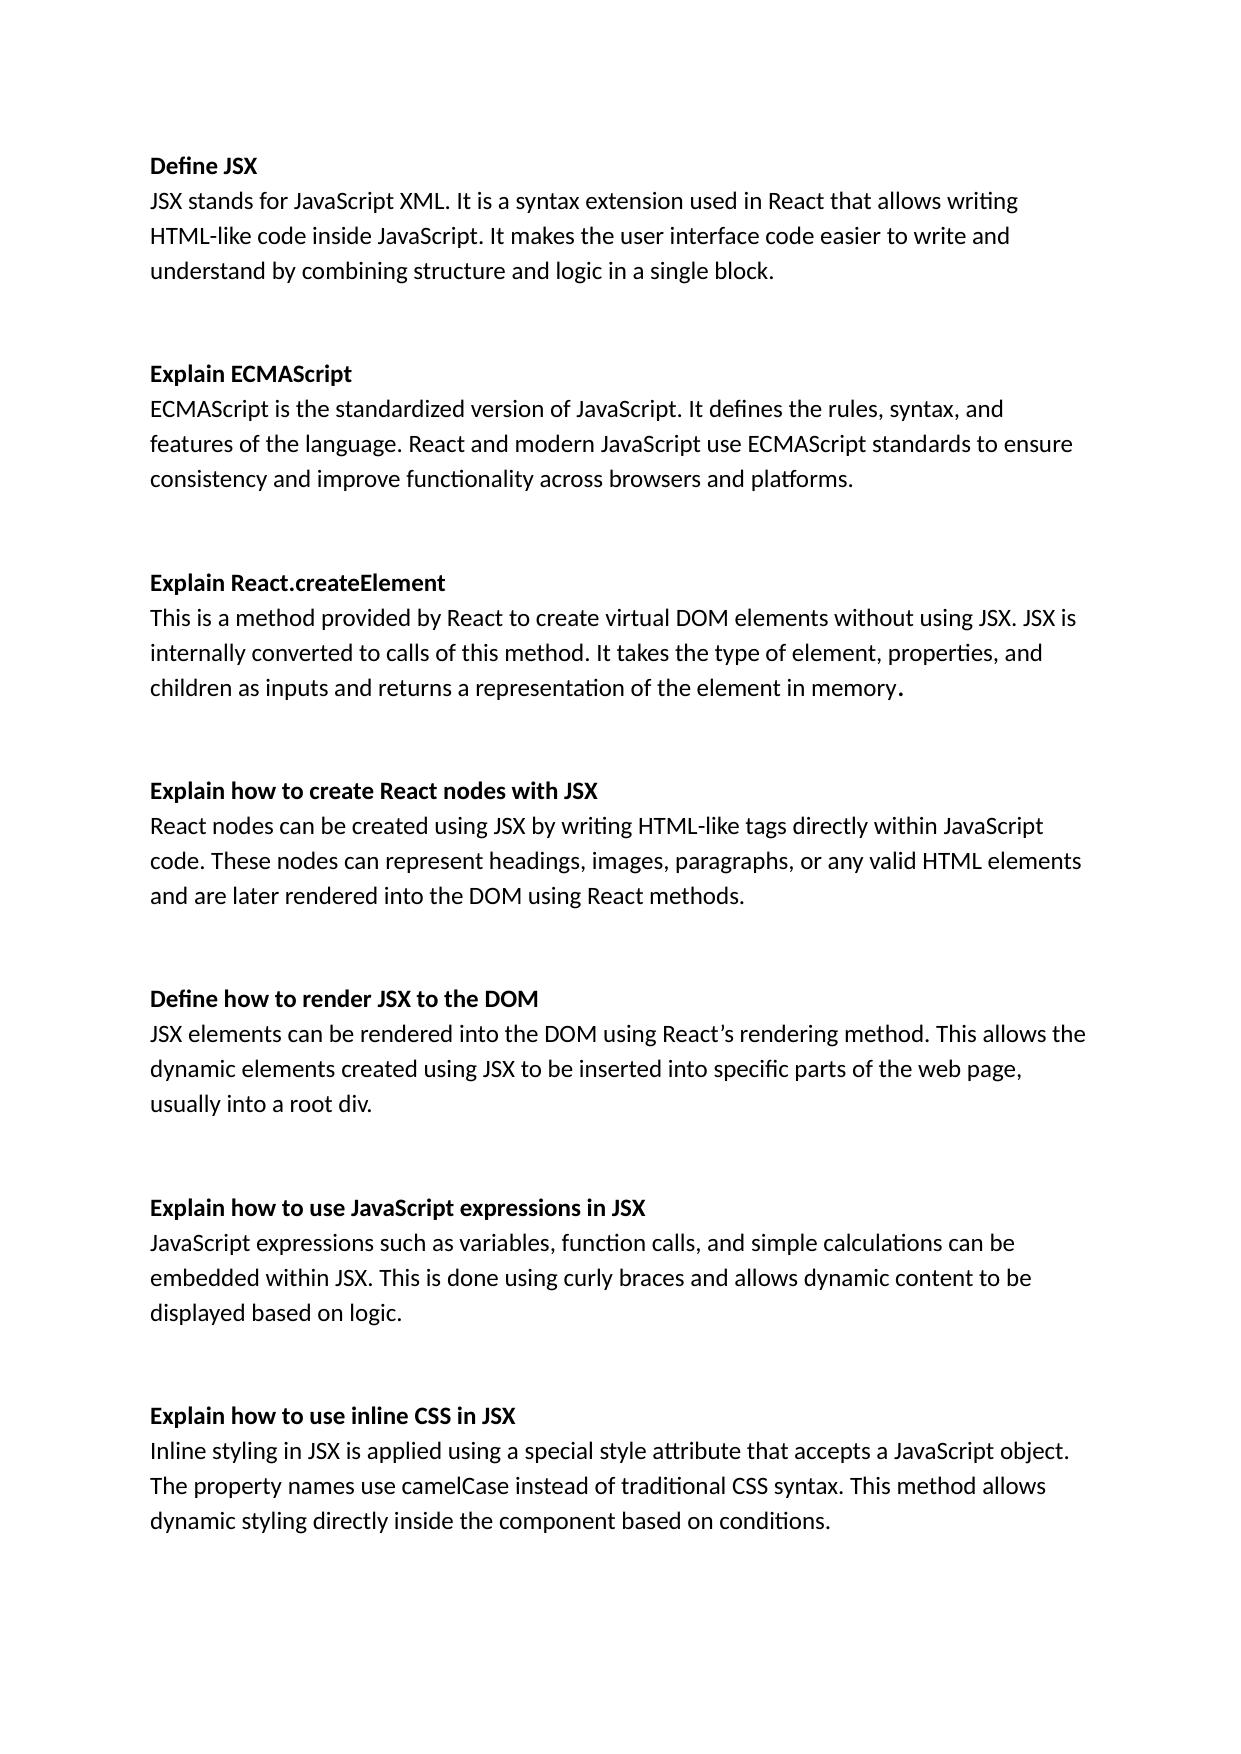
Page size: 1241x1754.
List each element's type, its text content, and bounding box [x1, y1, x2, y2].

text Explain how to use JavaScript expressions in JSX JavaScript expressions such as variables, function calls, and simple calculations can be embedded within JSX. This is done using curly braces and allows dynamic content to be displayed based on logic. [150, 1192, 1090, 1327]
text Explain ECMAScript ECMAScript is the standardized version of JavaScript. It defines the rules, syntax, and features of the language. React and modern JavaScript use ECMAScript standards to ensure consistency and improve functionality across browsers and platforms. [150, 358, 1090, 494]
text Explain how to create React nodes with JSX React nodes can be created using JSX by writing HTML-like tags directly within JavaScript code. These nodes can represent headings, images, paragraphs, or any valid HTML elements and are later rendered into the DOM using React methods. [150, 775, 1090, 911]
text Explain how to use inline CSS in JSX Inline styling in JSX is applied using a special style attribute that accepts a JavaScript object. The property names use camelCase instead of traditional CSS syntax. This method allows dynamic styling directly inside the component based on conditions. [150, 1400, 1090, 1536]
text Explain React.createElement This is a method provided by React to create virtual DOM elements without using JSX. JSX is internally converted to calls of this method. It takes the type of element, properties, and children as inputs and returns a representation of the element in memory. [150, 567, 1090, 702]
text Define JSX JSX stands for JavaScript XML. It is a syntax extension used in React that allows writing HTML-like code inside JavaScript. It makes the user interface code easier to write and understand by combining structure and logic in a single block. [150, 150, 1090, 286]
text Define how to render JSX to the DOM JSX elements can be rendered into the DOM using React’s rendering method. This allows the dynamic elements created using JSX to be inserted into specific parts of the web page, usually into a root div. [150, 983, 1090, 1119]
